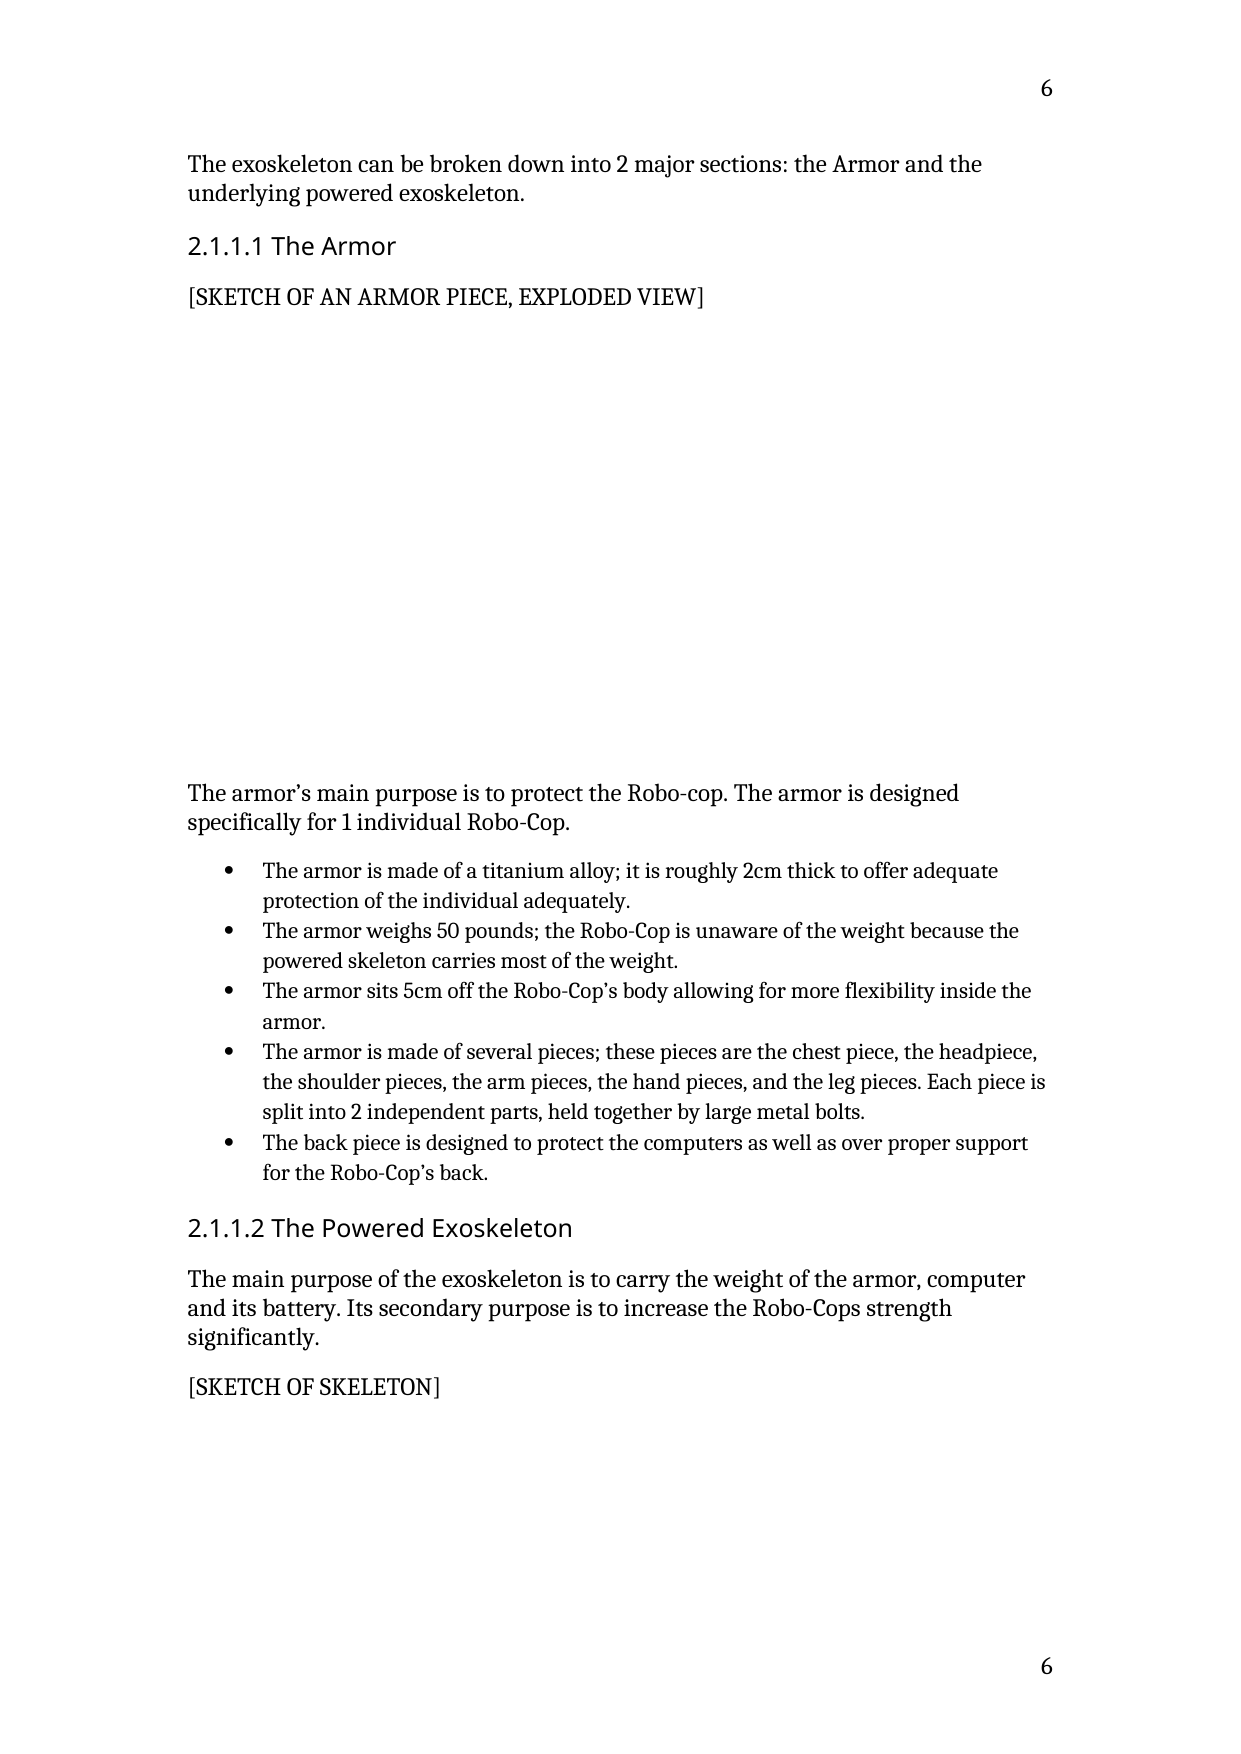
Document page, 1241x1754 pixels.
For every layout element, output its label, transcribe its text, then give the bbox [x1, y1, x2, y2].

subtitle 2.1.1.1 The Armor [187, 228, 1053, 262]
list The armor is made of a titanium alloy; it is roughly 2cm thick to offer adequate protection of the individual adequately. [225, 857, 1053, 914]
text [SKETCH OF AN ARMOR PIECE, EXPLODED VIEW] [187, 283, 1053, 312]
list The back piece is designed to protect the computers as well as over proper support for the Robo-Cop’s back. [225, 1129, 1053, 1186]
list The armor sits 5cm off the Robo-Cop’s body allowing for more flexibility inside the armor. [225, 978, 1053, 1035]
text The armor’s main purpose is to protect the Robo-cop. The armor is designed specifically for 1 individual Robo-Cop. [187, 779, 1053, 837]
text The main purpose of the exoskeleton is to carry the weight of the armor, computer and its battery. Its secondary purpose is to increase the Robo-Cops strength significantly. [187, 1265, 1053, 1352]
text The exoskeleton can be broken down into 2 major sections: the Armor and the underlying powered exoskeleton. [187, 150, 1053, 207]
text [SKETCH OF SKELETON] [187, 1372, 1053, 1401]
list The armor weighs 50 pounds; the Robo-Cop is unaware of the weight because the powered skeleton carries most of the weight. [225, 918, 1053, 974]
list The armor is made of several pieces; these pieces are the chest piece, the headpiece, the shoulder pieces, the arm pieces, the hand pieces, and the leg pieces. Each piece is split into 2 independent parts, held together by large metal bolts. [225, 1039, 1053, 1125]
subtitle 2.1.1.2 The Powered Exoskeleton [187, 1211, 1053, 1244]
